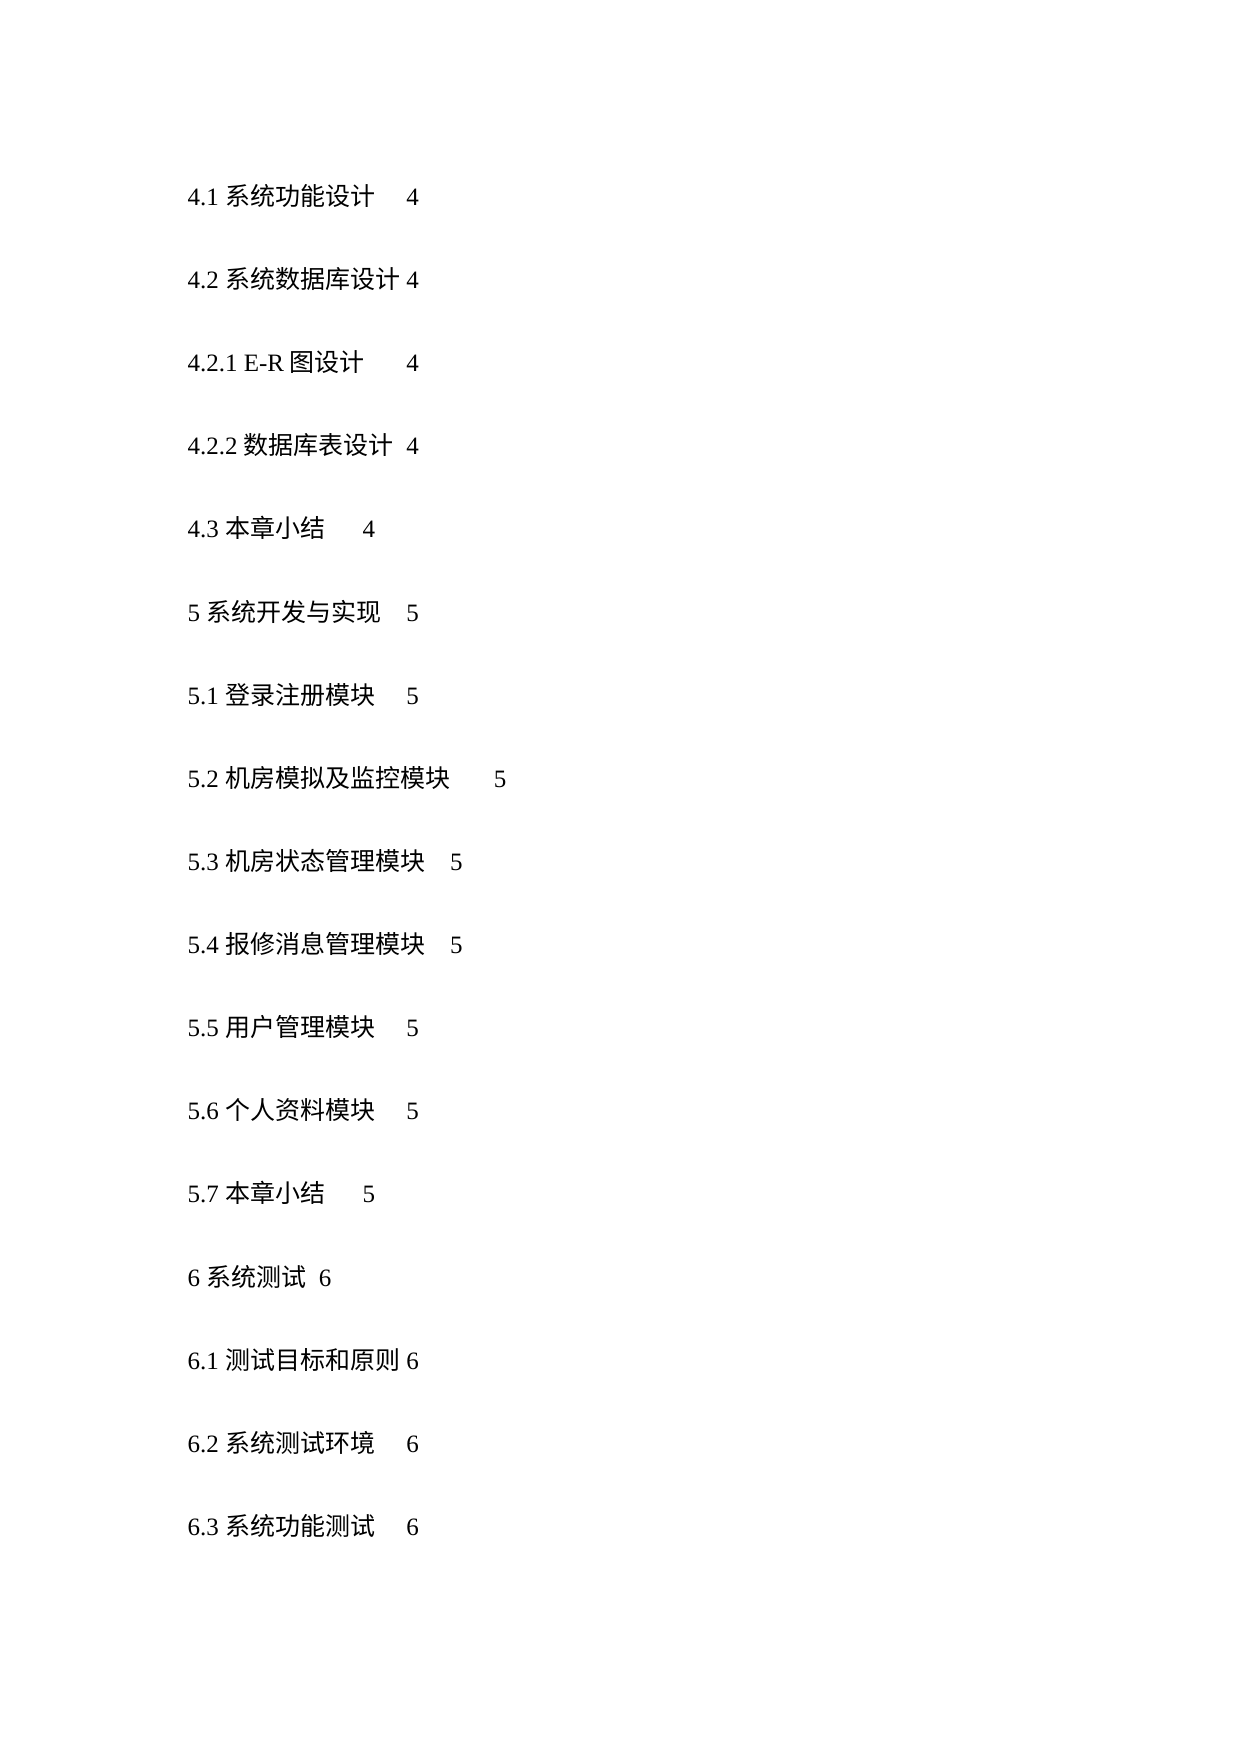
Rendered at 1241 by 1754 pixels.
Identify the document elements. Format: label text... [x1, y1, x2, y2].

text 5.4 报修消息管理模块 5 [187, 910, 1053, 975]
text 5.2 机房模拟及监控模块 5 [187, 744, 1053, 809]
text 6.2 系统测试环境 6 [187, 1409, 1053, 1474]
text 6.1 测试目标和原则 6 [187, 1326, 1053, 1391]
text 5.6 个人资料模块 5 [187, 1076, 1053, 1141]
text 5.5 用户管理模块 5 [187, 993, 1053, 1058]
text 5 系统开发与实现 5 [187, 578, 1053, 643]
text 4.2 系统数据库设计 4 [187, 245, 1053, 310]
text 4.2.2 数据库表设计 4 [187, 411, 1053, 476]
text 5.1 登录注册模块 5 [187, 661, 1053, 726]
text 6.3 系统功能测试 6 [187, 1492, 1053, 1557]
text 4.3 本章小结 4 [187, 494, 1053, 559]
text 4.1 系统功能设计 4 [187, 162, 1053, 227]
text 6 系统测试 6 [187, 1243, 1053, 1308]
text 4.2.1 E-R图设计 4 [187, 328, 1053, 393]
text 5.3 机房状态管理模块 5 [187, 827, 1053, 892]
text 5.7 本章小结 5 [187, 1159, 1053, 1224]
